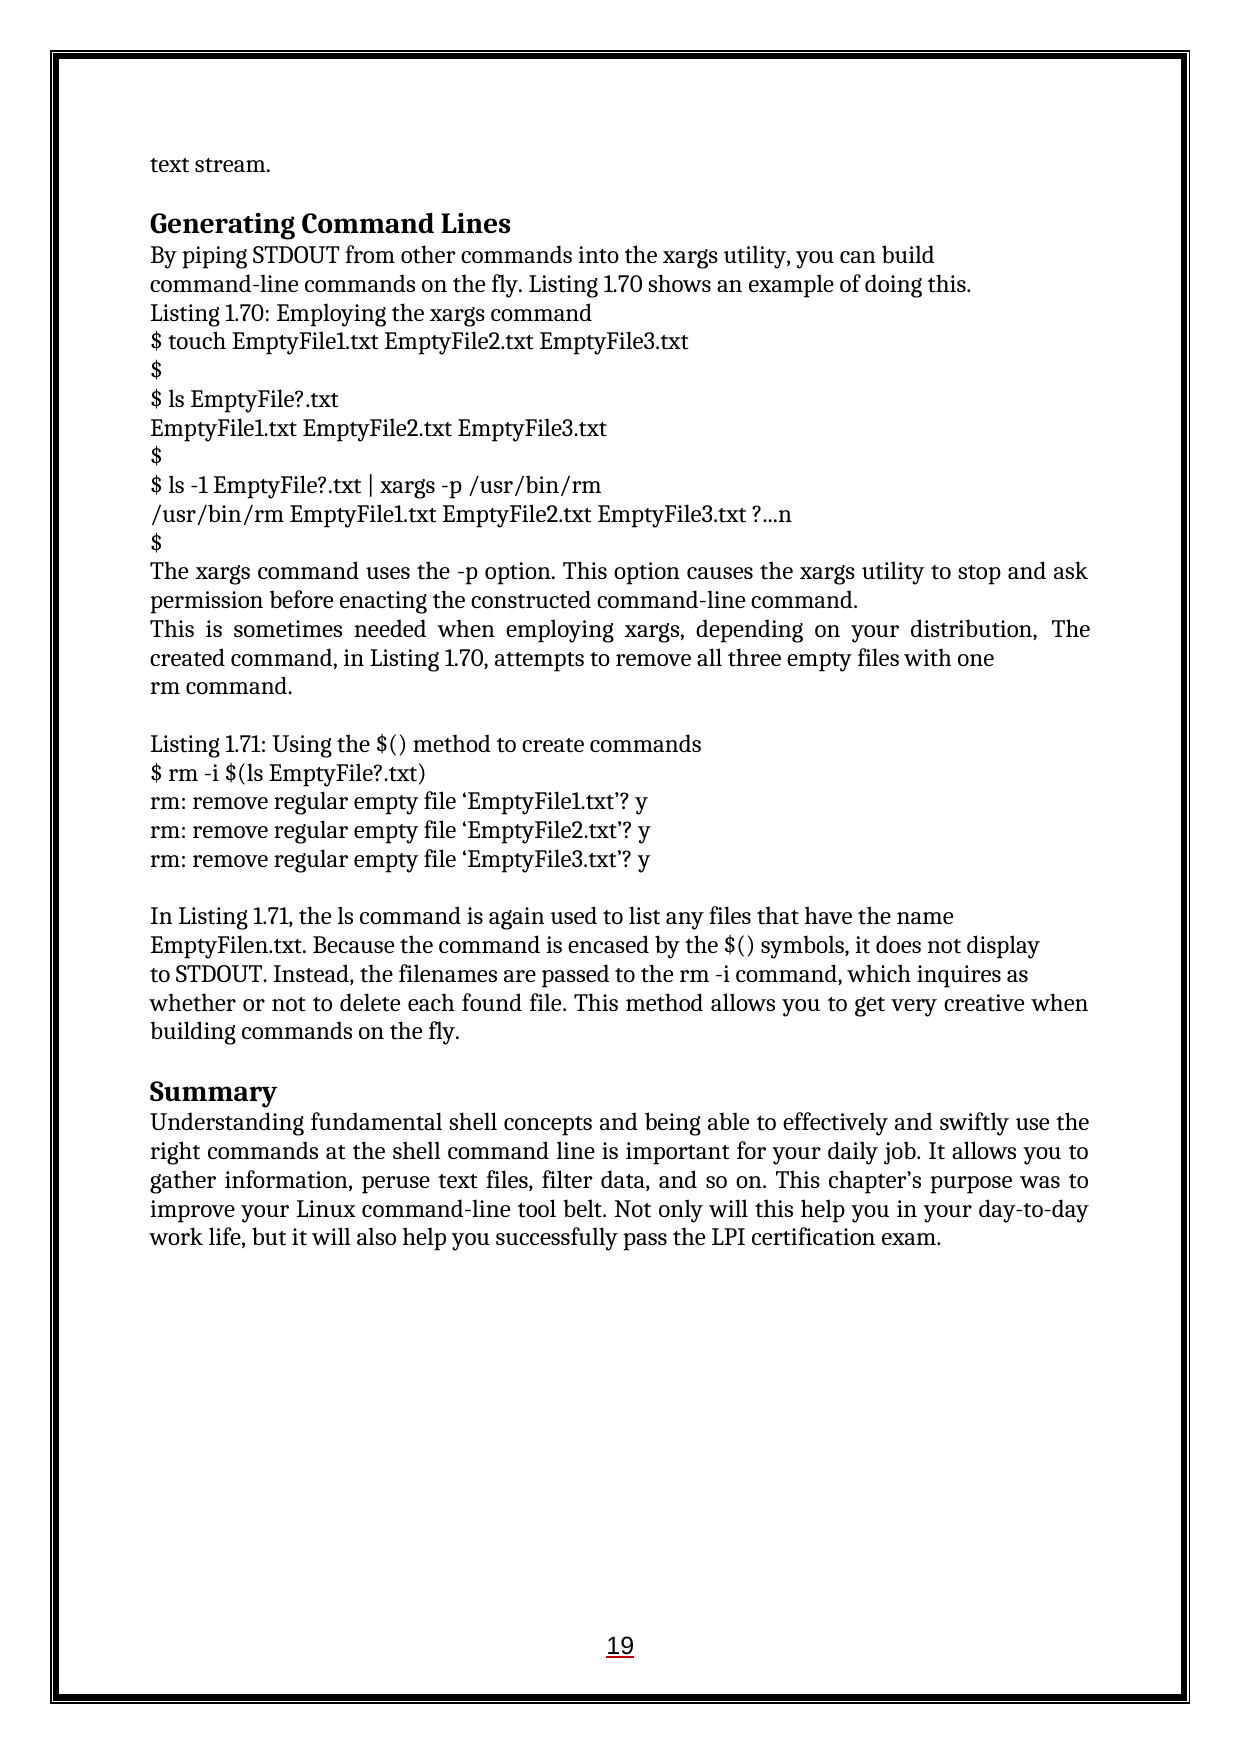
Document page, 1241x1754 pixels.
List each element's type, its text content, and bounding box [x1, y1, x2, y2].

text rm: remove regular empty file ‘EmptyFile1.txt’? y [150, 787, 1090, 816]
text /usr/bin/rm EmptyFile1.txt EmptyFile2.txt EmptyFile3.txt ?...n [150, 500, 1090, 528]
text $ ls EmptyFile?.txt [150, 385, 1090, 413]
text The xargs command uses the -p option. This option causes the xargs utility to stop and ask permission before enacting the constructed command-line command. [150, 557, 1090, 615]
text In Listing 1.71, the ls command is again used to list any files that have the name [150, 902, 1090, 931]
text text stream. [150, 150, 1090, 179]
text rm: remove regular empty file ‘EmptyFile2.txt’? y [150, 816, 1090, 845]
text EmptyFilen.txt. Because the command is encased by the $() symbols, it does not display [150, 931, 1090, 960]
text to STDOUT. Instead, the filenames are passed to the rm -i command, which inquires as [150, 960, 1090, 988]
text Summary [150, 1075, 1090, 1108]
text rm command. [150, 672, 1090, 701]
text This is sometimes needed when employing xargs, depending on your distribution, The created command, in Listing 1.70, attempts to remove all three empty files with one [150, 615, 1090, 672]
text whether or not to delete each found file. This method allows you to get very creative when building commands on the fly. [150, 988, 1090, 1046]
text EmptyFile1.txt EmptyFile2.txt EmptyFile3.txt [150, 413, 1090, 442]
text $ [150, 442, 1090, 471]
text $ rm -i $(ls EmptyFile?.txt) [150, 758, 1090, 787]
text Understanding fundamental shell concepts and being able to effectively and swiftly use the right commands at the shell command line is important for your daily job. It allows you to gather information, peruse text files, filter data, and so on. This chapter’s purpose was to improve your Linux command-line tool belt. Not only will this help you in your day-to-day work life, but it will also help you successfully pass the LPI certification exam. [150, 1108, 1090, 1252]
text Listing 1.71: Using the $() method to create commands [150, 730, 1090, 758]
text $ [150, 356, 1090, 385]
text $ touch EmptyFile1.txt EmptyFile2.txt EmptyFile3.txt [150, 327, 1090, 356]
text rm: remove regular empty file ‘EmptyFile3.txt’? y [150, 845, 1090, 873]
text $ [150, 528, 1090, 557]
text By piping STDOUT from other commands into the xargs utility, you can build [150, 241, 1090, 270]
text Listing 1.70: Employing the xargs command [150, 298, 1090, 327]
text command-line commands on the fly. Listing 1.70 shows an example of doing this. [150, 270, 1090, 298]
text $ ls -1 EmptyFile?.txt | xargs -p /usr/bin/rm [150, 471, 1090, 500]
text Generating Command Lines [150, 207, 1090, 241]
